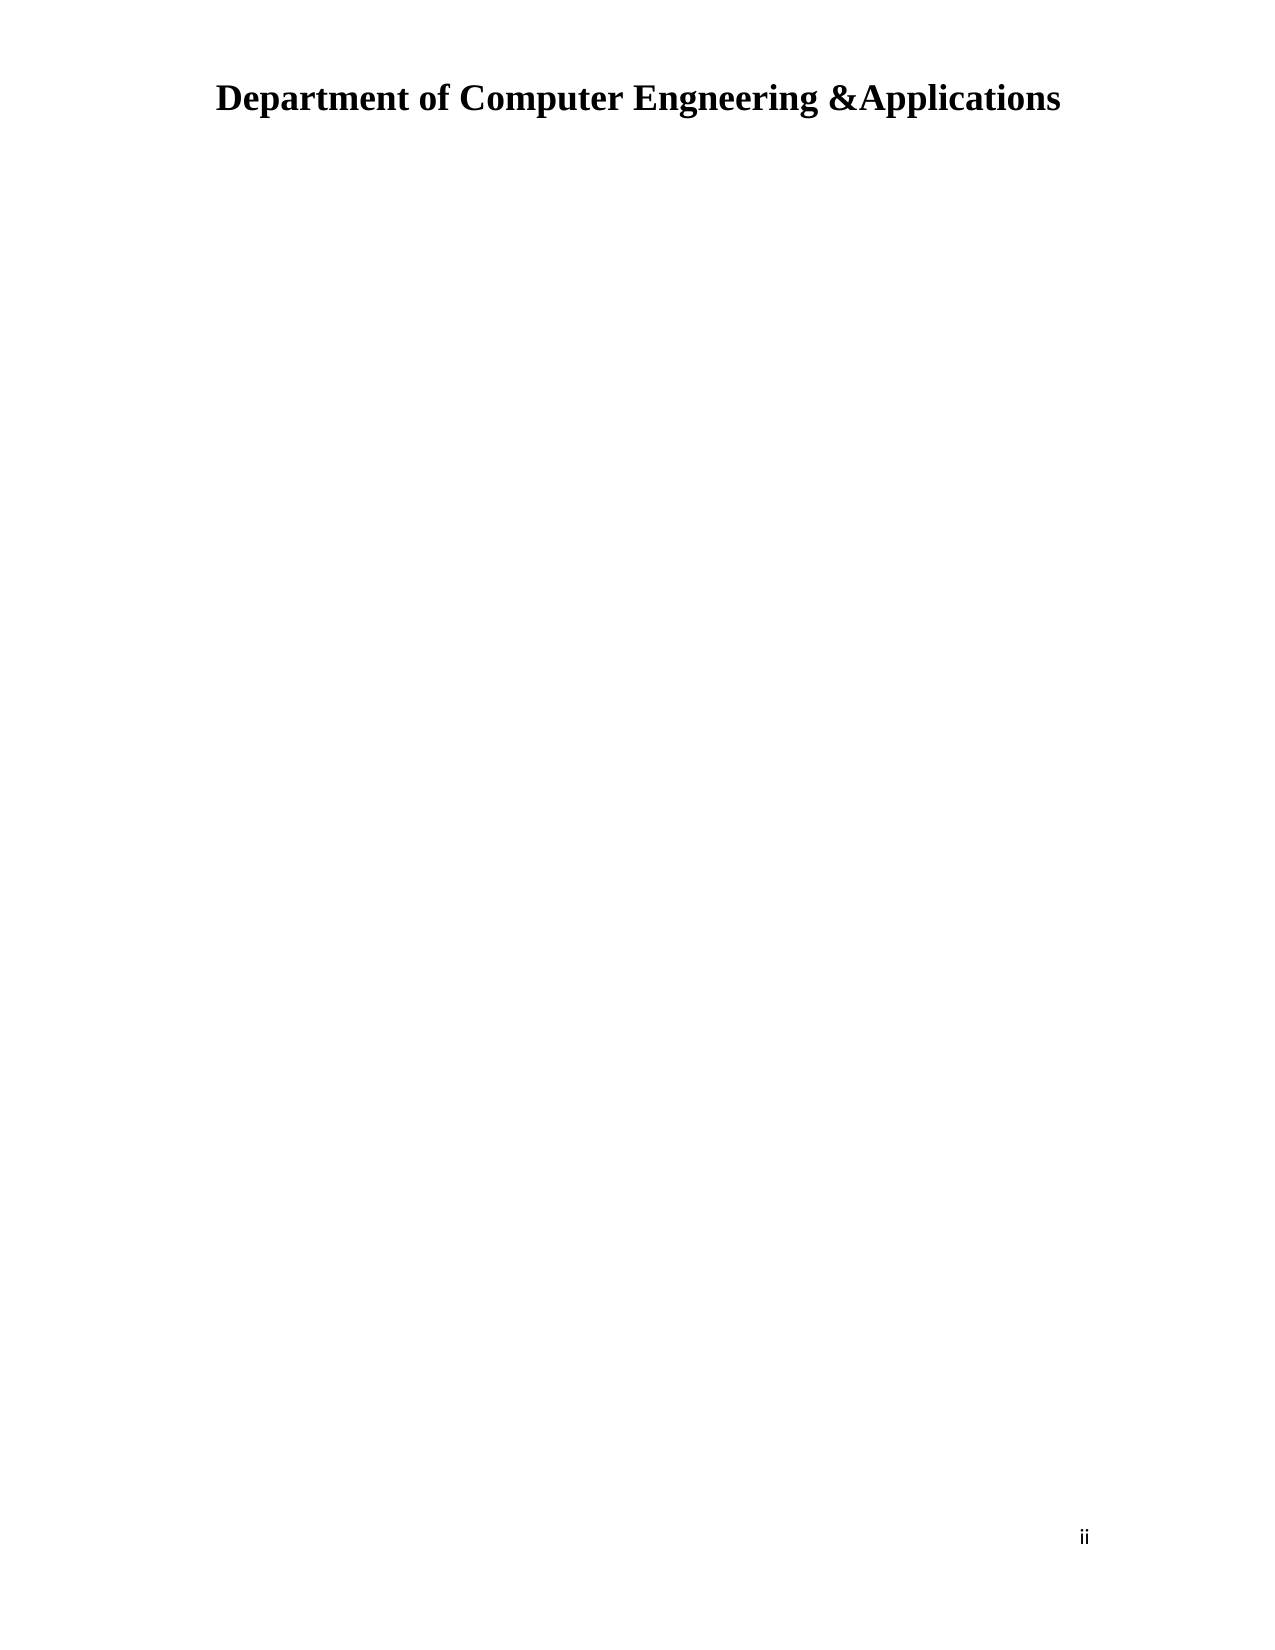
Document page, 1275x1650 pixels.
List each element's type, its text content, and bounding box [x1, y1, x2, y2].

text Department of Computer Engneering &Applications [75, 75, 1102, 118]
